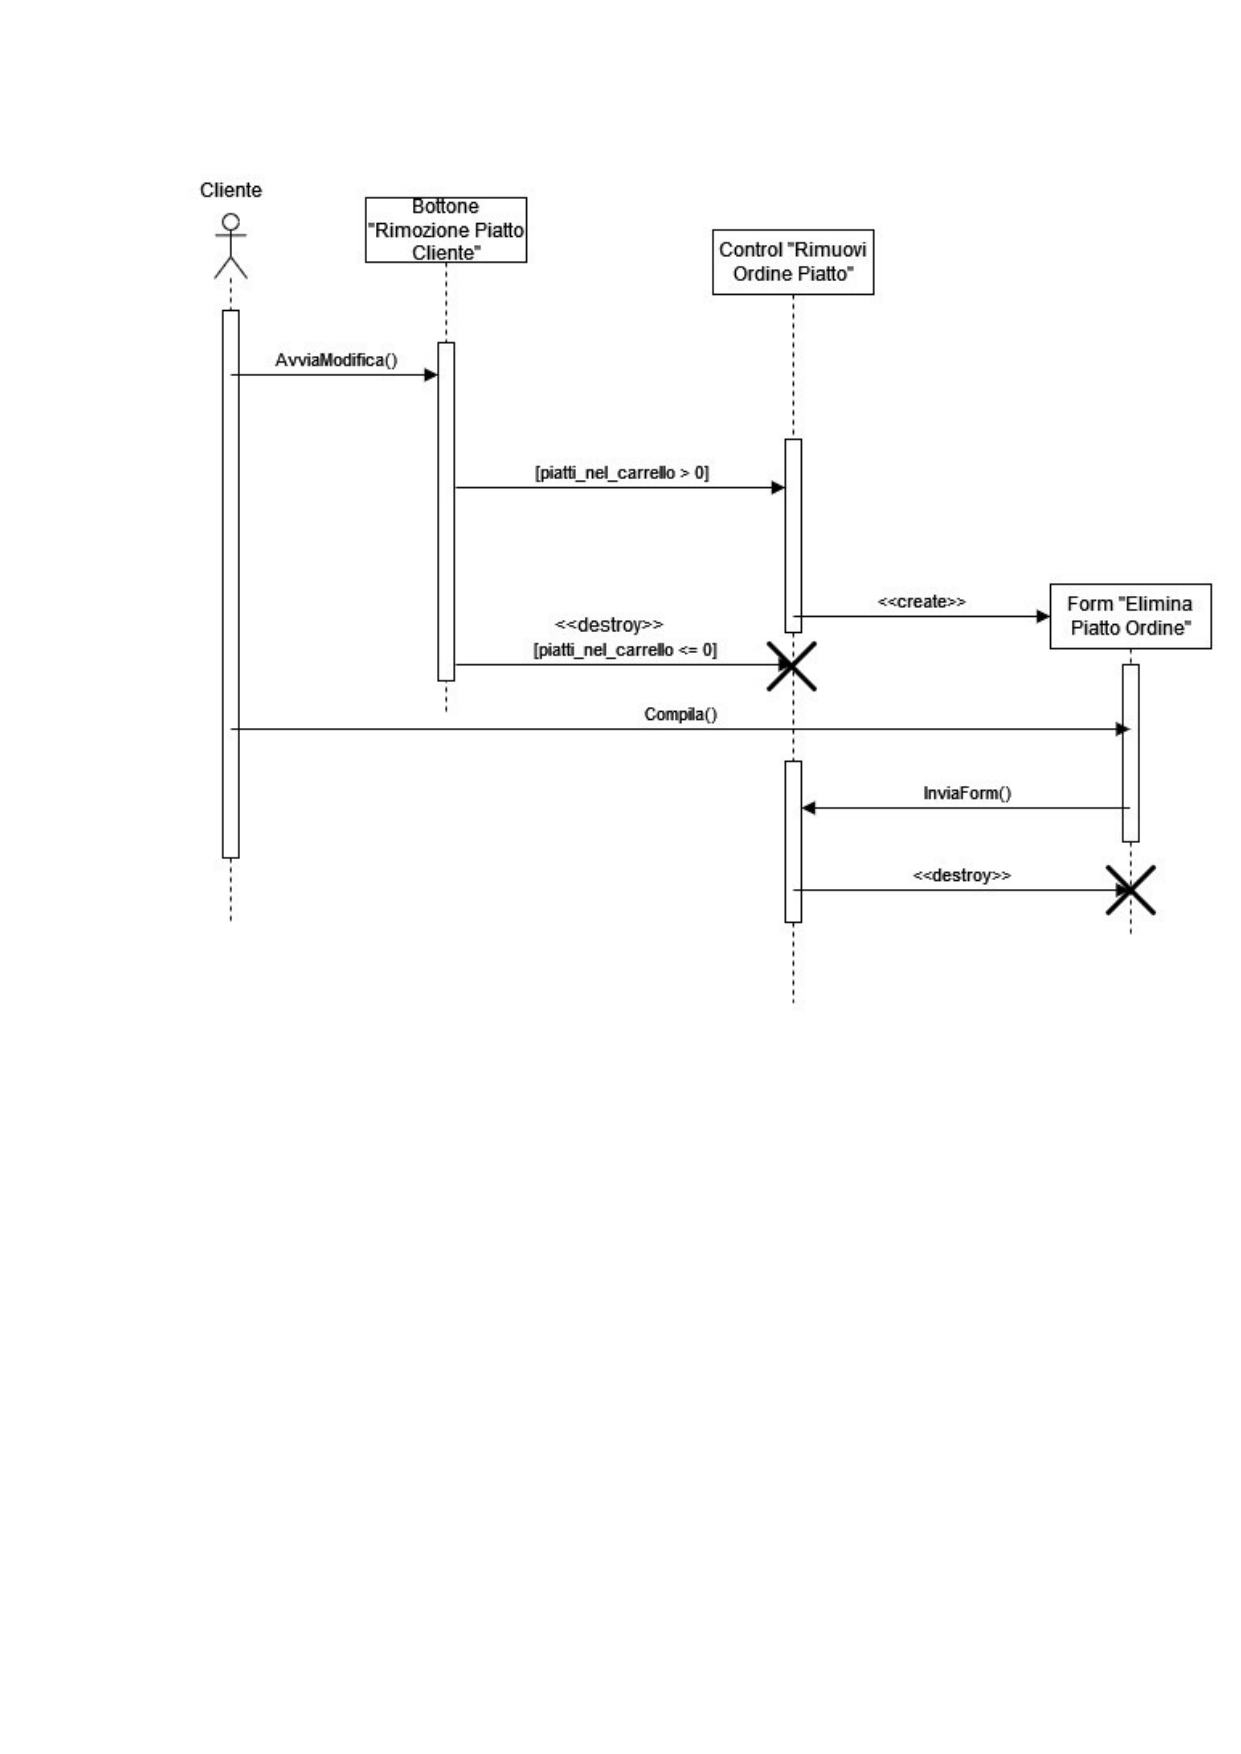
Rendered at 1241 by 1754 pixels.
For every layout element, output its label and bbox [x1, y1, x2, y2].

picture [150, 150, 1222, 1012]
